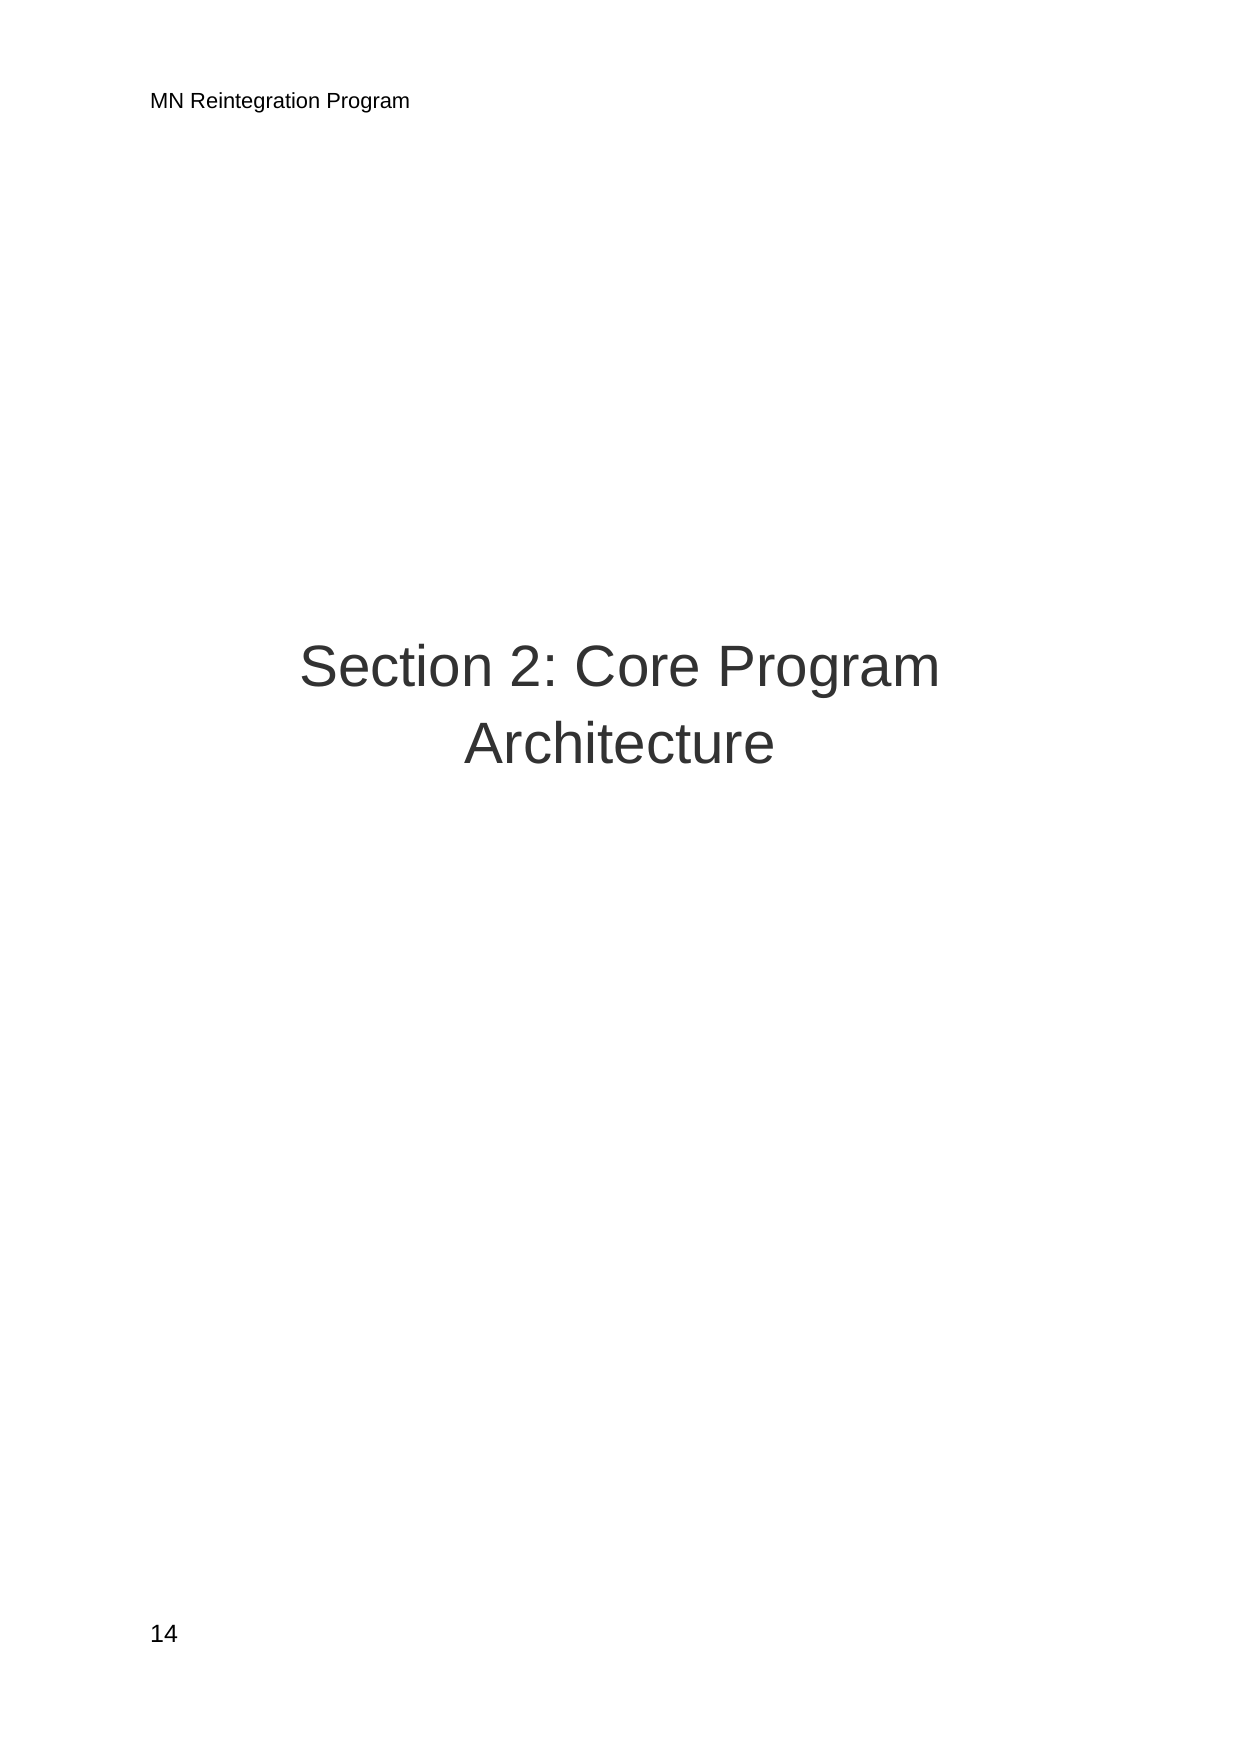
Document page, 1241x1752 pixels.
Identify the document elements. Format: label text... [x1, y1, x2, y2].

subtitle Section 2: Core Program Architecture [150, 631, 1090, 775]
